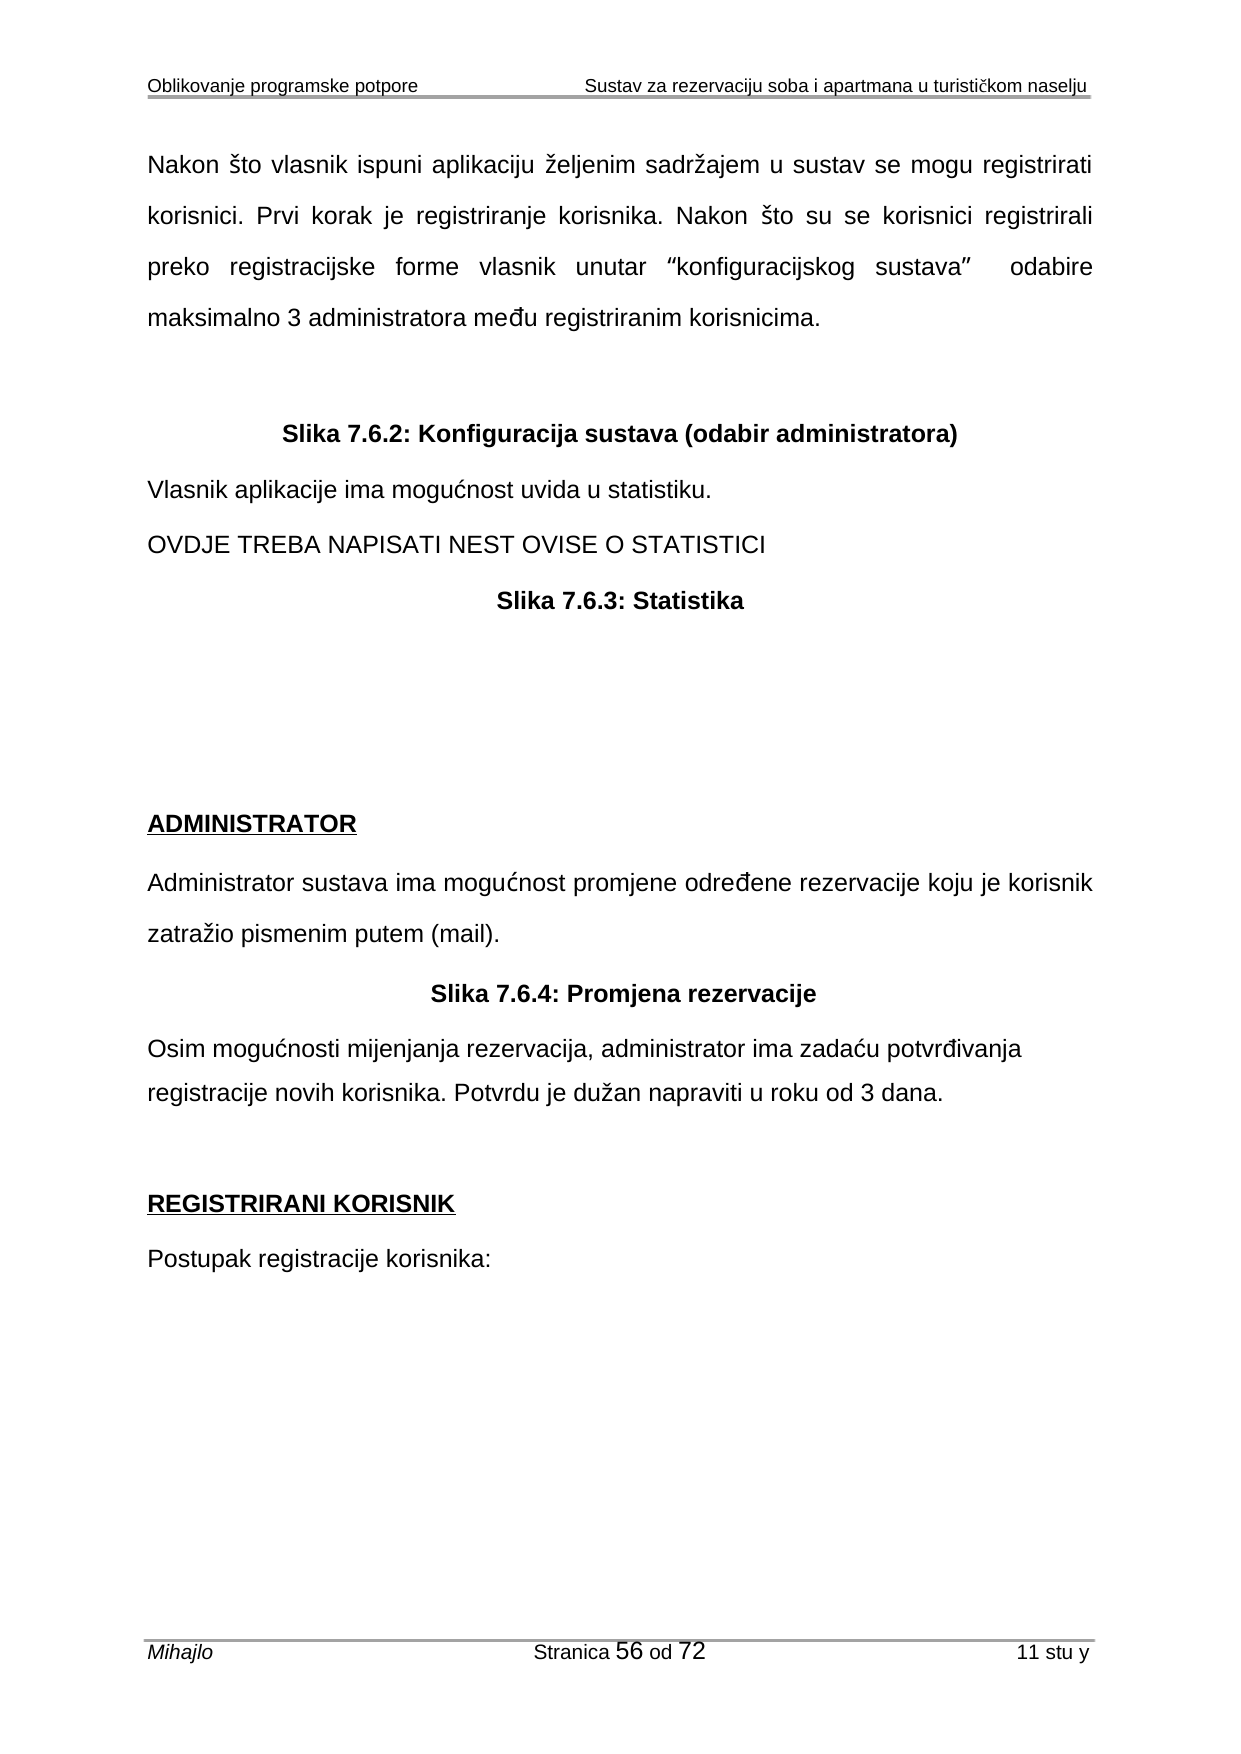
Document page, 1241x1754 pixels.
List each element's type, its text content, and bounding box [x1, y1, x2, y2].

text OVDJE TREBA NAPISATI NEST OVISE O STATISTICI [147, 531, 1093, 559]
text Slika 7.6.3: Statistika [147, 586, 1093, 615]
text Nakon što vlasnik ispuni aplikaciju željenim sadržajem u sustav se mogu registrirati korisnici. Prvi korak je registriranje korisnika. Nakon što su se korisnici registrirali preko registracijske forme vlasnik unutar “konfiguracijskog sustava” odabire maksimalno 3 administratora među registriranim korisnicima. [147, 147, 1093, 334]
text Slika 7.6.2: Konfiguracija sustava (odabir administratora) [147, 419, 1093, 448]
text Vlasnik aplikacije ima mogućnost uvida u statistiku. [147, 475, 1093, 504]
text Administrator sustava ima mogućnost promjene određene rezervacije koju je korisnik zatražio pismenim putem (mail). [147, 864, 1093, 949]
text Slika 7.6.4: Promjena rezervacije [147, 979, 1093, 1008]
picture [147, 95, 1092, 99]
text REGISTRIRANI KORISNIK [147, 1189, 1093, 1218]
text ADMINISTRATOR [147, 809, 1093, 837]
text Postupak registracije korisnika: [147, 1244, 1093, 1273]
text Osim mogućnosti mijenjanja rezervacija, administrator ima zadaću potvrđivanja registracije novih korisnika. Potvrdu je dužan napraviti u roku od 3 dana. [147, 1034, 1093, 1106]
